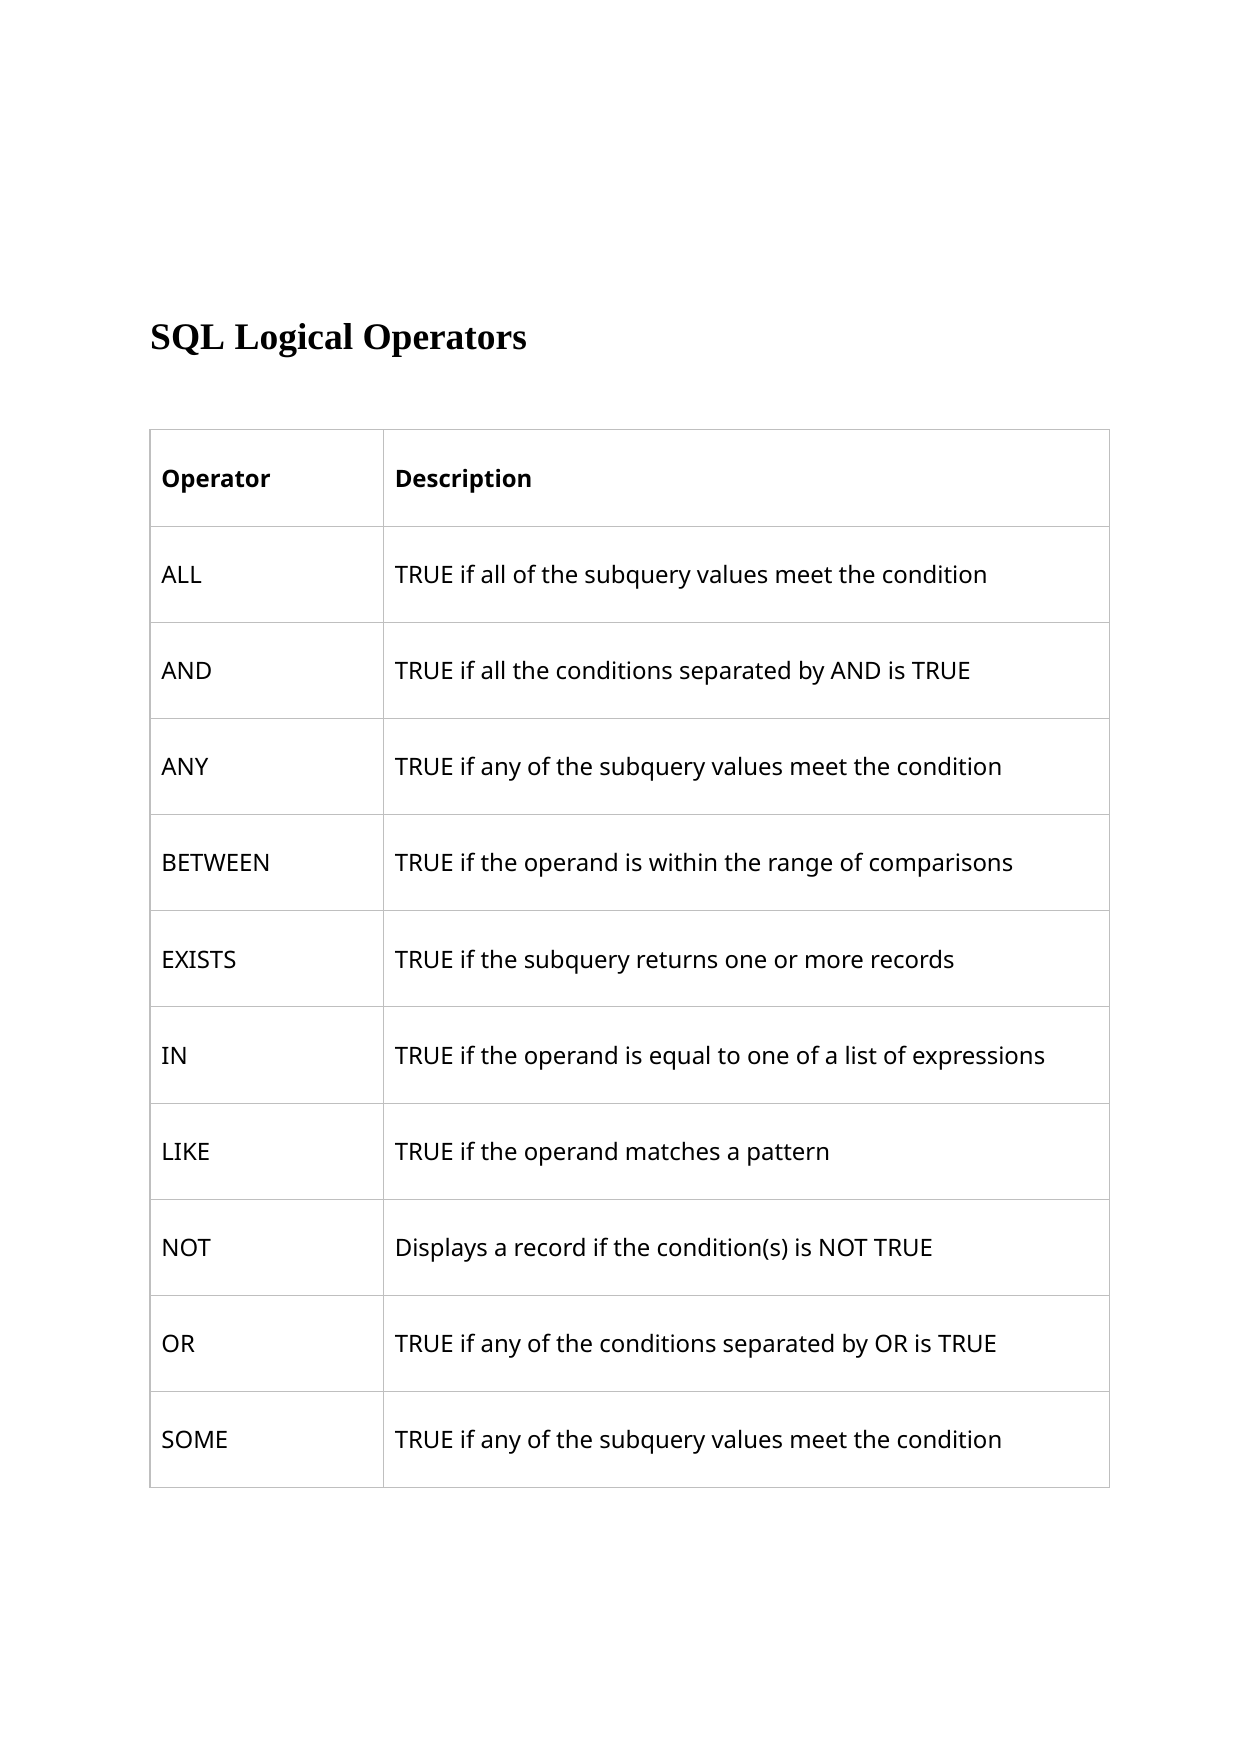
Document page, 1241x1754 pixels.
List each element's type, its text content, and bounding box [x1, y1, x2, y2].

table_cell TRUE if any of the conditions separated by OR is TRUE [384, 1296, 1109, 1391]
table_cell IN [151, 1007, 383, 1102]
table_header Operator [151, 430, 383, 526]
table_cell Displays a record if the condition(s) is NOT TRUE [384, 1200, 1109, 1295]
table_cell TRUE if any of the subquery values meet the condition [384, 719, 1109, 814]
table_cell SOME [151, 1392, 383, 1487]
table_cell AND [151, 623, 383, 718]
table_cell TRUE if the operand matches a pattern [384, 1104, 1109, 1198]
table_cell ANY [151, 719, 383, 814]
table_cell OR [151, 1296, 383, 1391]
table_cell TRUE if the operand is within the range of comparisons [384, 815, 1109, 910]
table_cell EXISTS [151, 911, 383, 1006]
table_cell TRUE if the subquery returns one or more records [384, 911, 1109, 1006]
table_cell BETWEEN [151, 815, 383, 910]
table_header Description [384, 430, 1109, 526]
subtitle SQL Logical Operators [150, 315, 1090, 358]
table_cell TRUE if the operand is equal to one of a list of expressions [384, 1007, 1109, 1102]
table_cell TRUE if all of the subquery values meet the condition [384, 527, 1109, 622]
table_cell LIKE [151, 1104, 383, 1198]
table_cell TRUE if any of the subquery values meet the condition [384, 1392, 1109, 1487]
table_cell NOT [151, 1200, 383, 1295]
table_cell ALL [151, 527, 383, 622]
table_cell TRUE if all the conditions separated by AND is TRUE [384, 623, 1109, 718]
